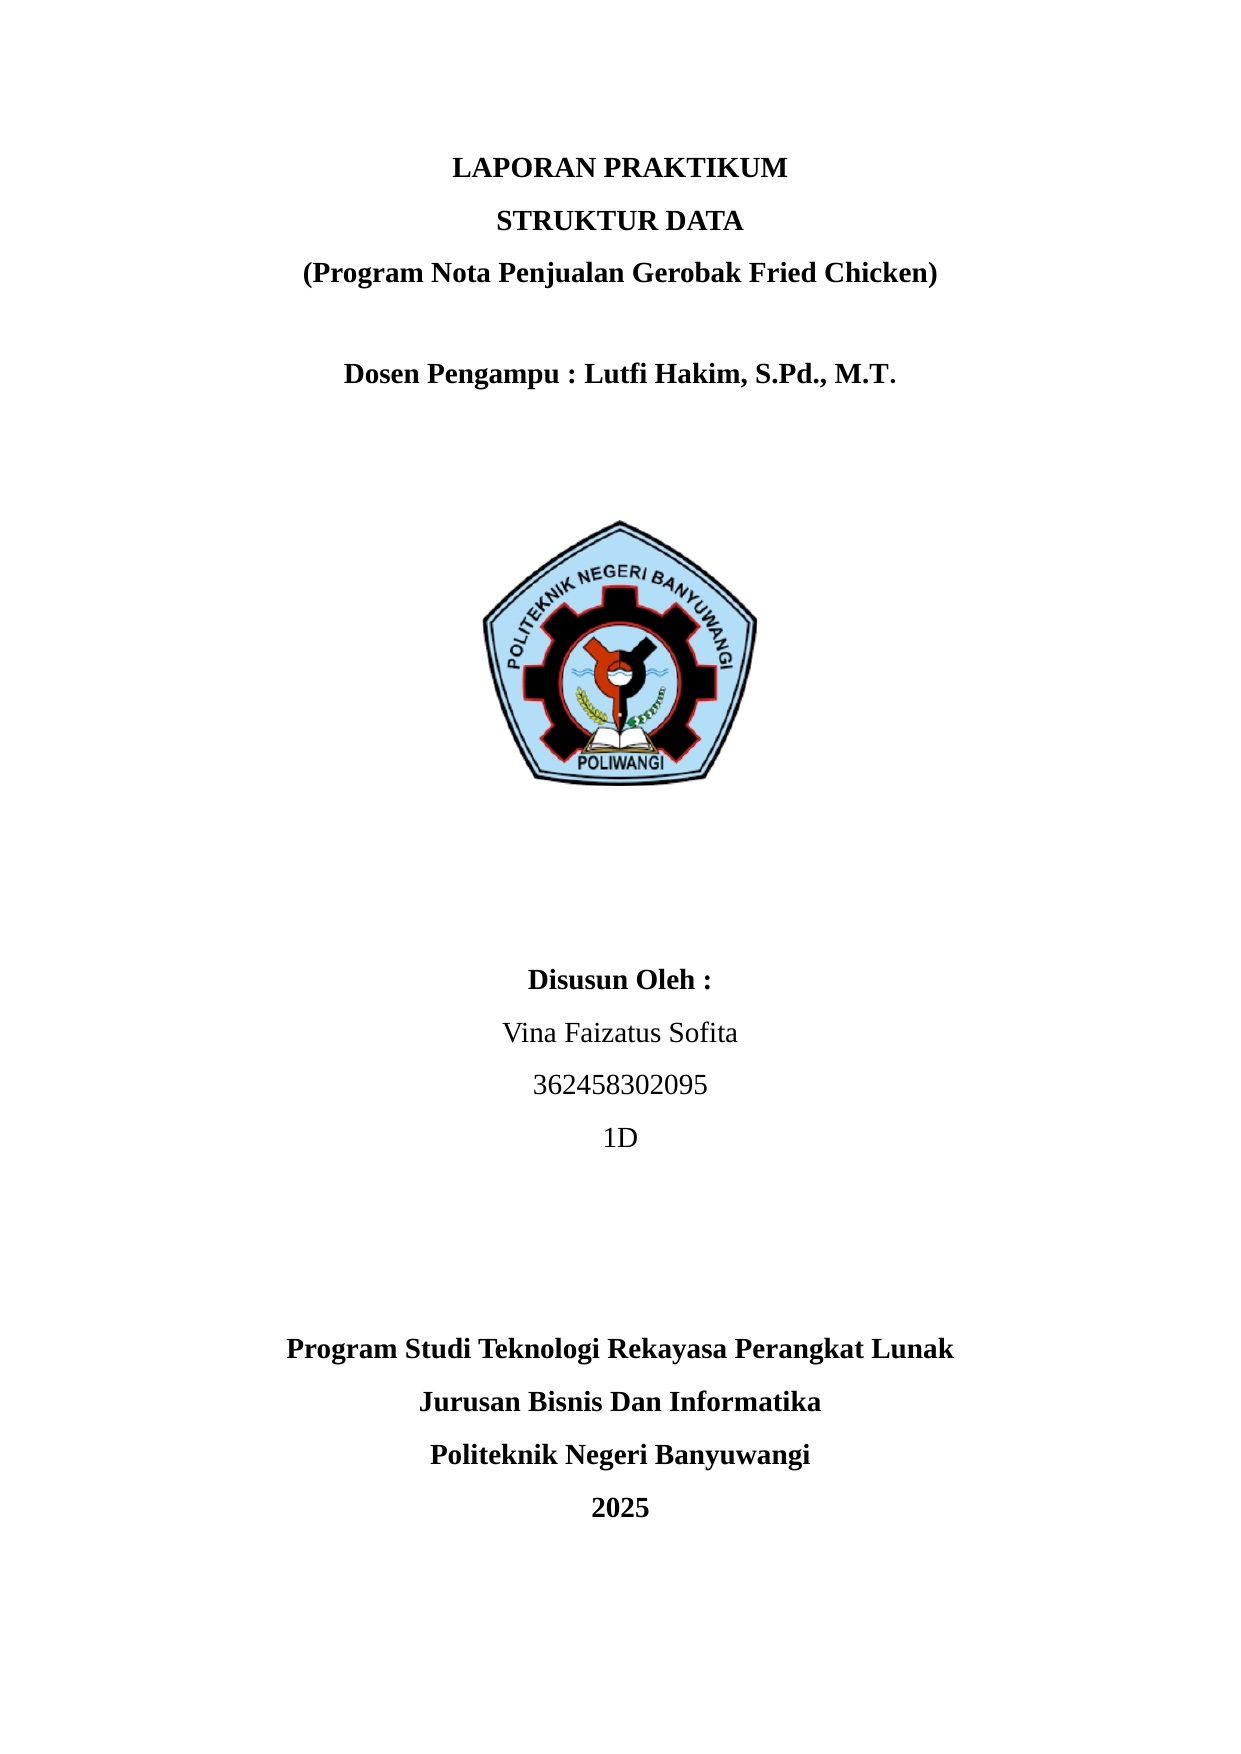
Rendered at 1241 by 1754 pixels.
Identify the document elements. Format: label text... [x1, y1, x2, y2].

text STRUKTUR DATA [150, 203, 1090, 236]
text Politeknik Negeri Banyuwangi [150, 1437, 1090, 1471]
text (Program Nota Penjualan Gerobak Fried Chicken) [150, 256, 1090, 289]
text 2025 [150, 1490, 1090, 1523]
text 1D [150, 1120, 1090, 1154]
text Vina Faizatus Sofita [150, 1015, 1090, 1048]
text Disusun Oleh : [150, 962, 1090, 995]
text Jurusan Bisnis Dan Informatika [150, 1384, 1090, 1418]
text LAPORAN PRAKTIKUM [150, 150, 1090, 183]
picture [482, 520, 758, 786]
text 362458302095 [150, 1067, 1090, 1101]
text Dosen Pengampu : Lutfi Hakim, S.Pd., M.T. [150, 355, 1090, 391]
text Program Studi Teknologi Rekayasa Perangkat Lunak [150, 1332, 1090, 1365]
